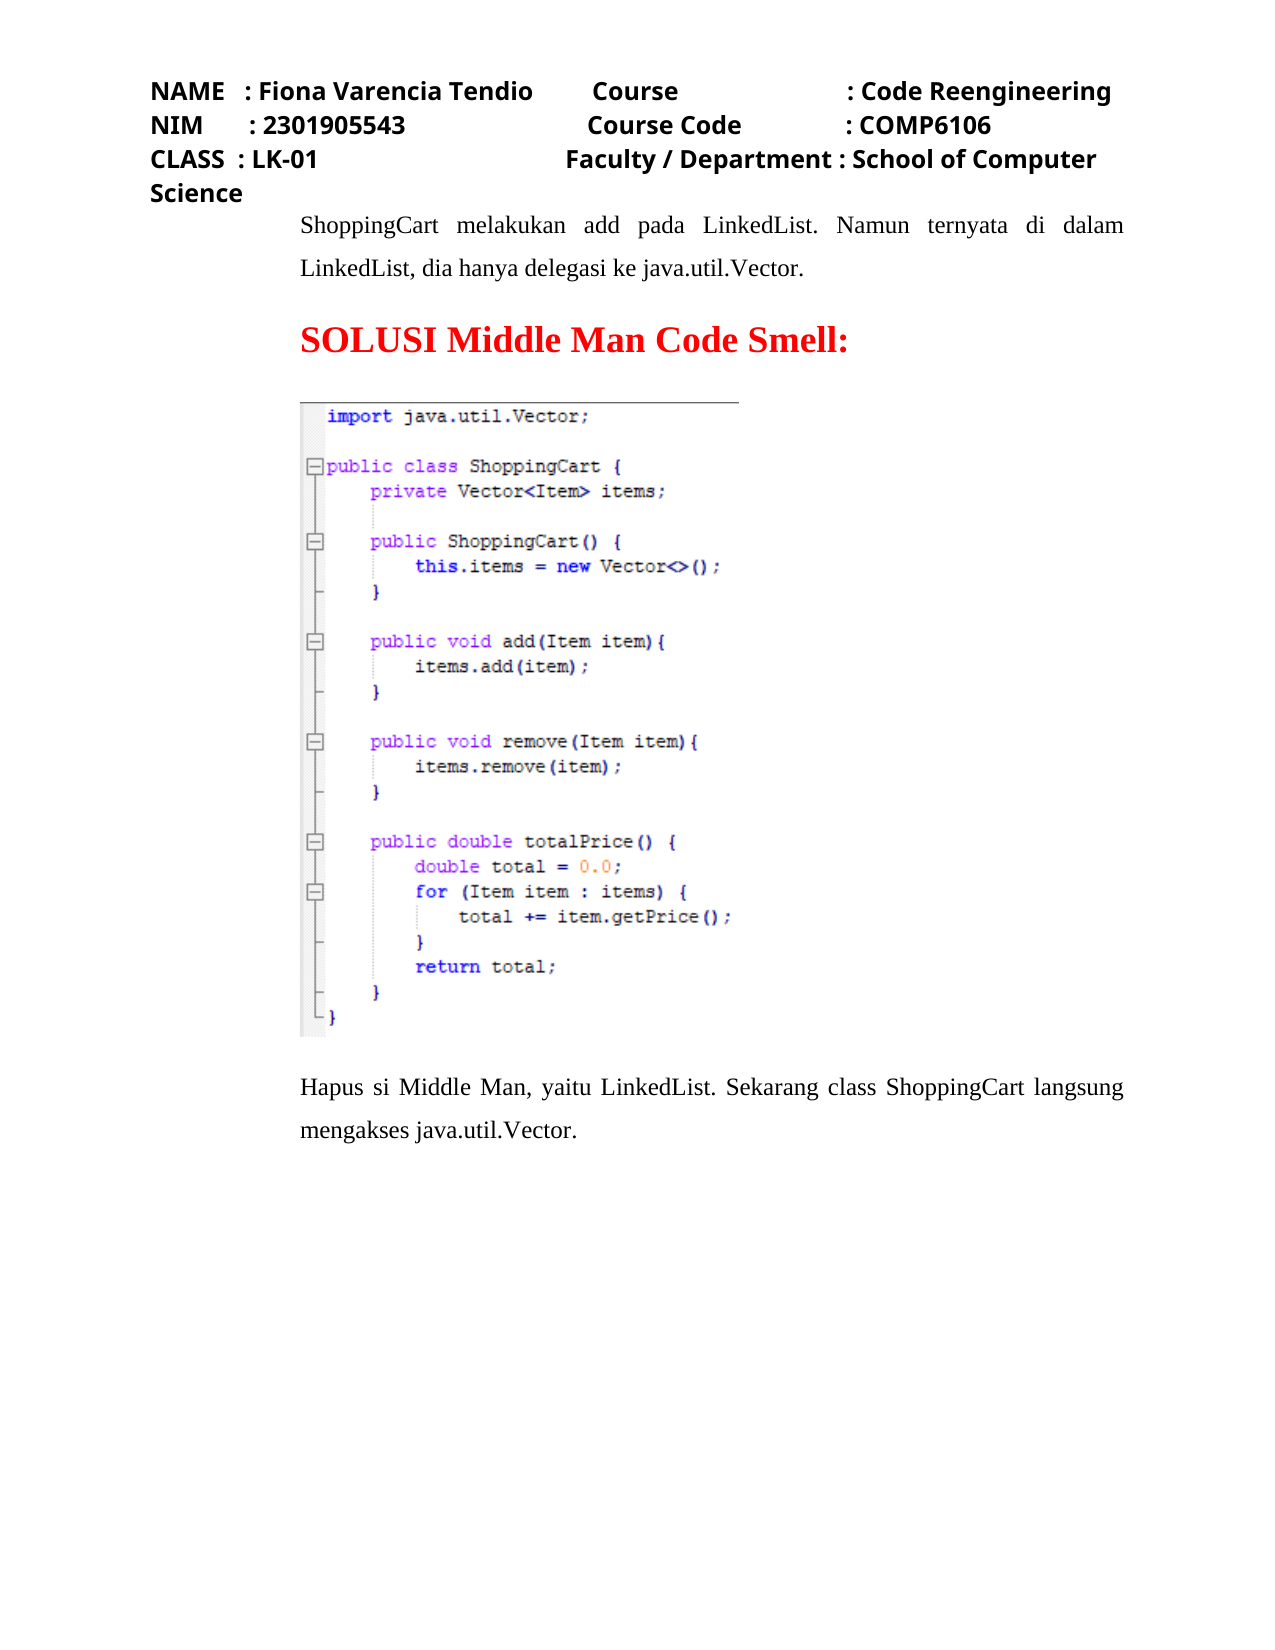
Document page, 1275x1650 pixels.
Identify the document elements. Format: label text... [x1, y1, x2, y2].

text SOLUSI Middle Man Code Smell: [300, 317, 1125, 360]
text Hapus si Middle Man, yaitu LinkedList. Sekarang class ShoppingCart langsung mengakses java.util.Vector. [300, 1072, 1125, 1144]
picture [299, 402, 739, 1037]
text ShoppingCart melakukan add pada LinkedList. Namun ternyata di dalam LinkedList, dia hanya delegasi ke java.util.Vector. [300, 210, 1125, 282]
